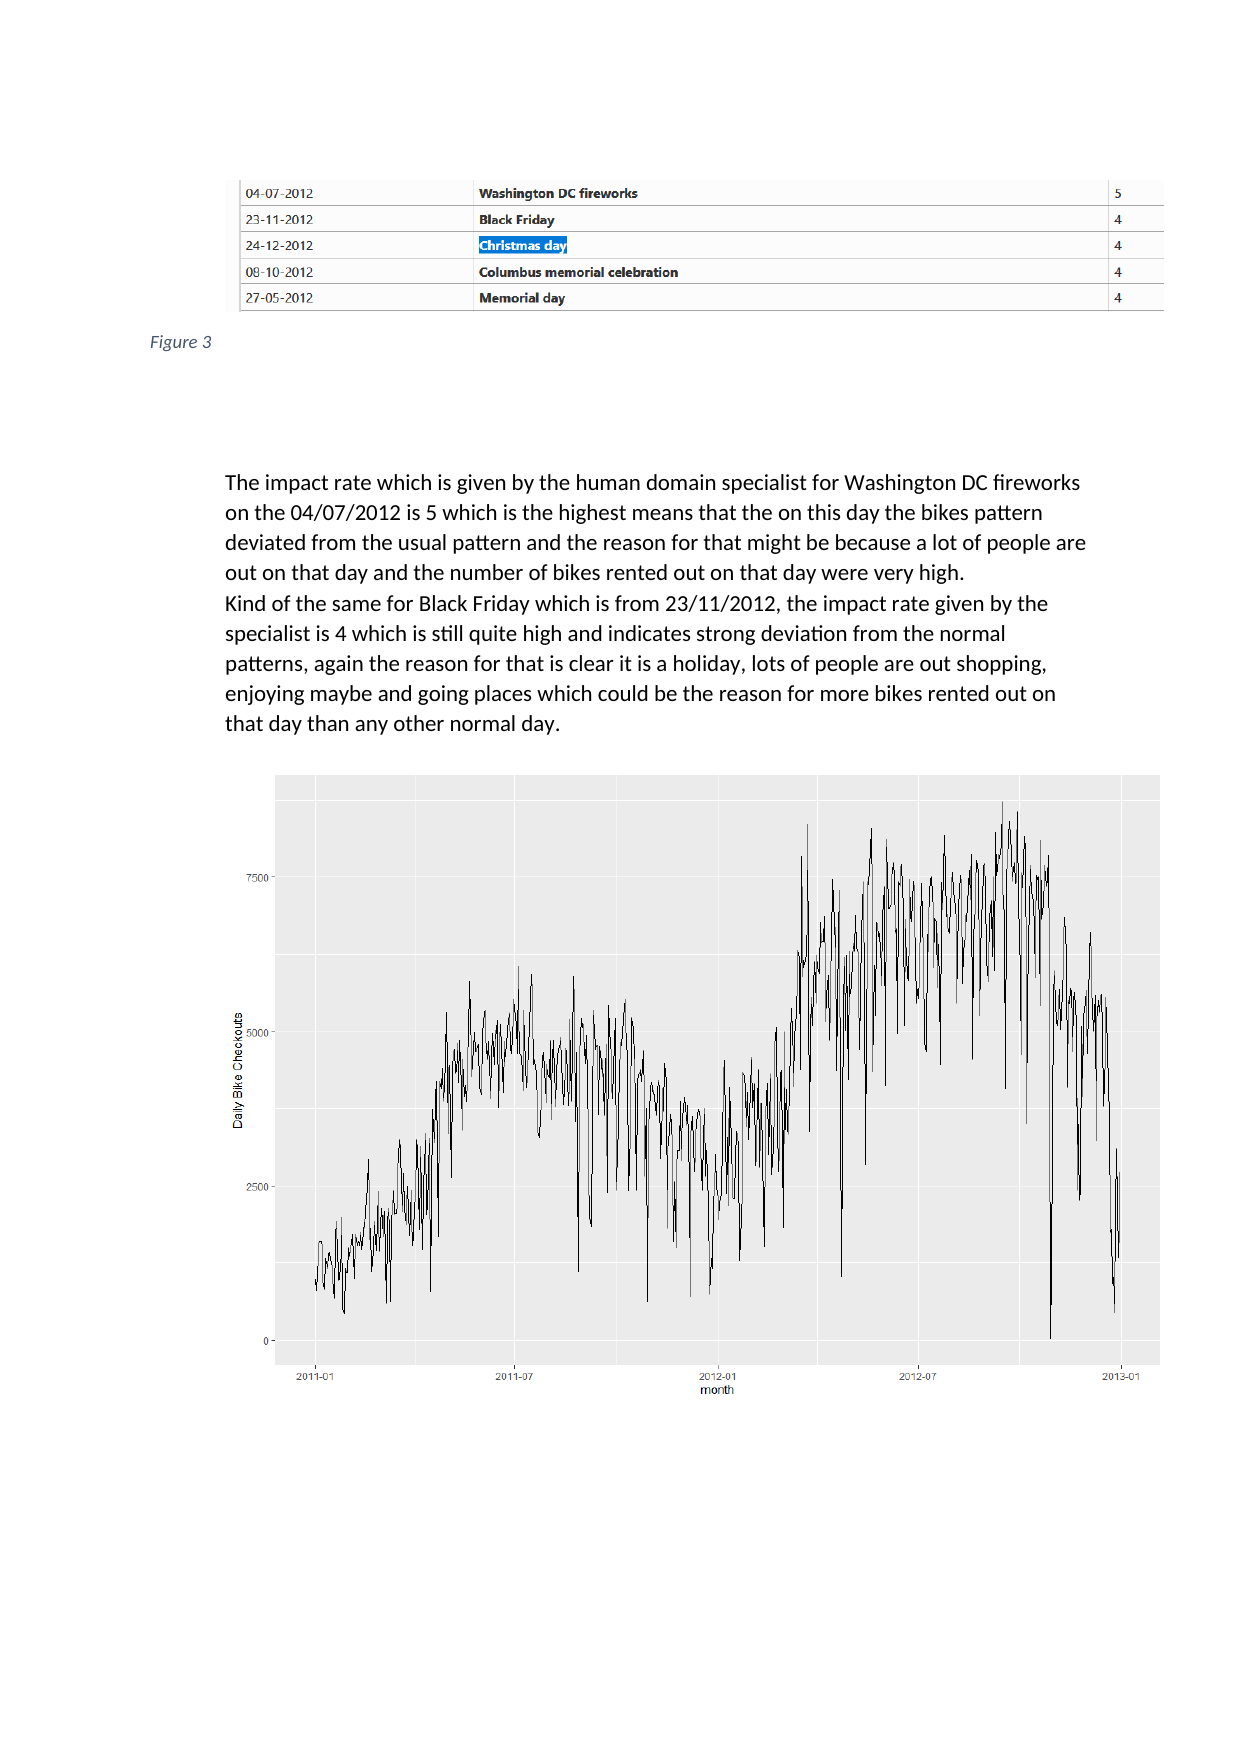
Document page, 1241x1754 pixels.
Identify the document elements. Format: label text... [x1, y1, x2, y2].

text Figure 3 [150, 330, 1090, 353]
list Kind of the same for Black Friday which is from 23/11/2012, the impact rate given by the specialist is 4 which is still quite high and indicates strong deviation from the normal patterns, again the reason for that is clear it is a holiday, lots of people are out shopping, enjoying maybe and going places which could be the reason for more bikes rented out on that day than any other normal day. [225, 589, 1090, 737]
list The impact rate which is given by the human domain specialist for Washington DC fireworks on the 04/07/2012 is 5 which is the highest means that the on this day the bikes pattern deviated from the usual pattern and the reason for that might be because a lot of people are out on that day and the number of bikes rented out on that day were very high. [225, 468, 1090, 586]
picture [225, 770, 1166, 1402]
picture [225, 180, 1164, 312]
